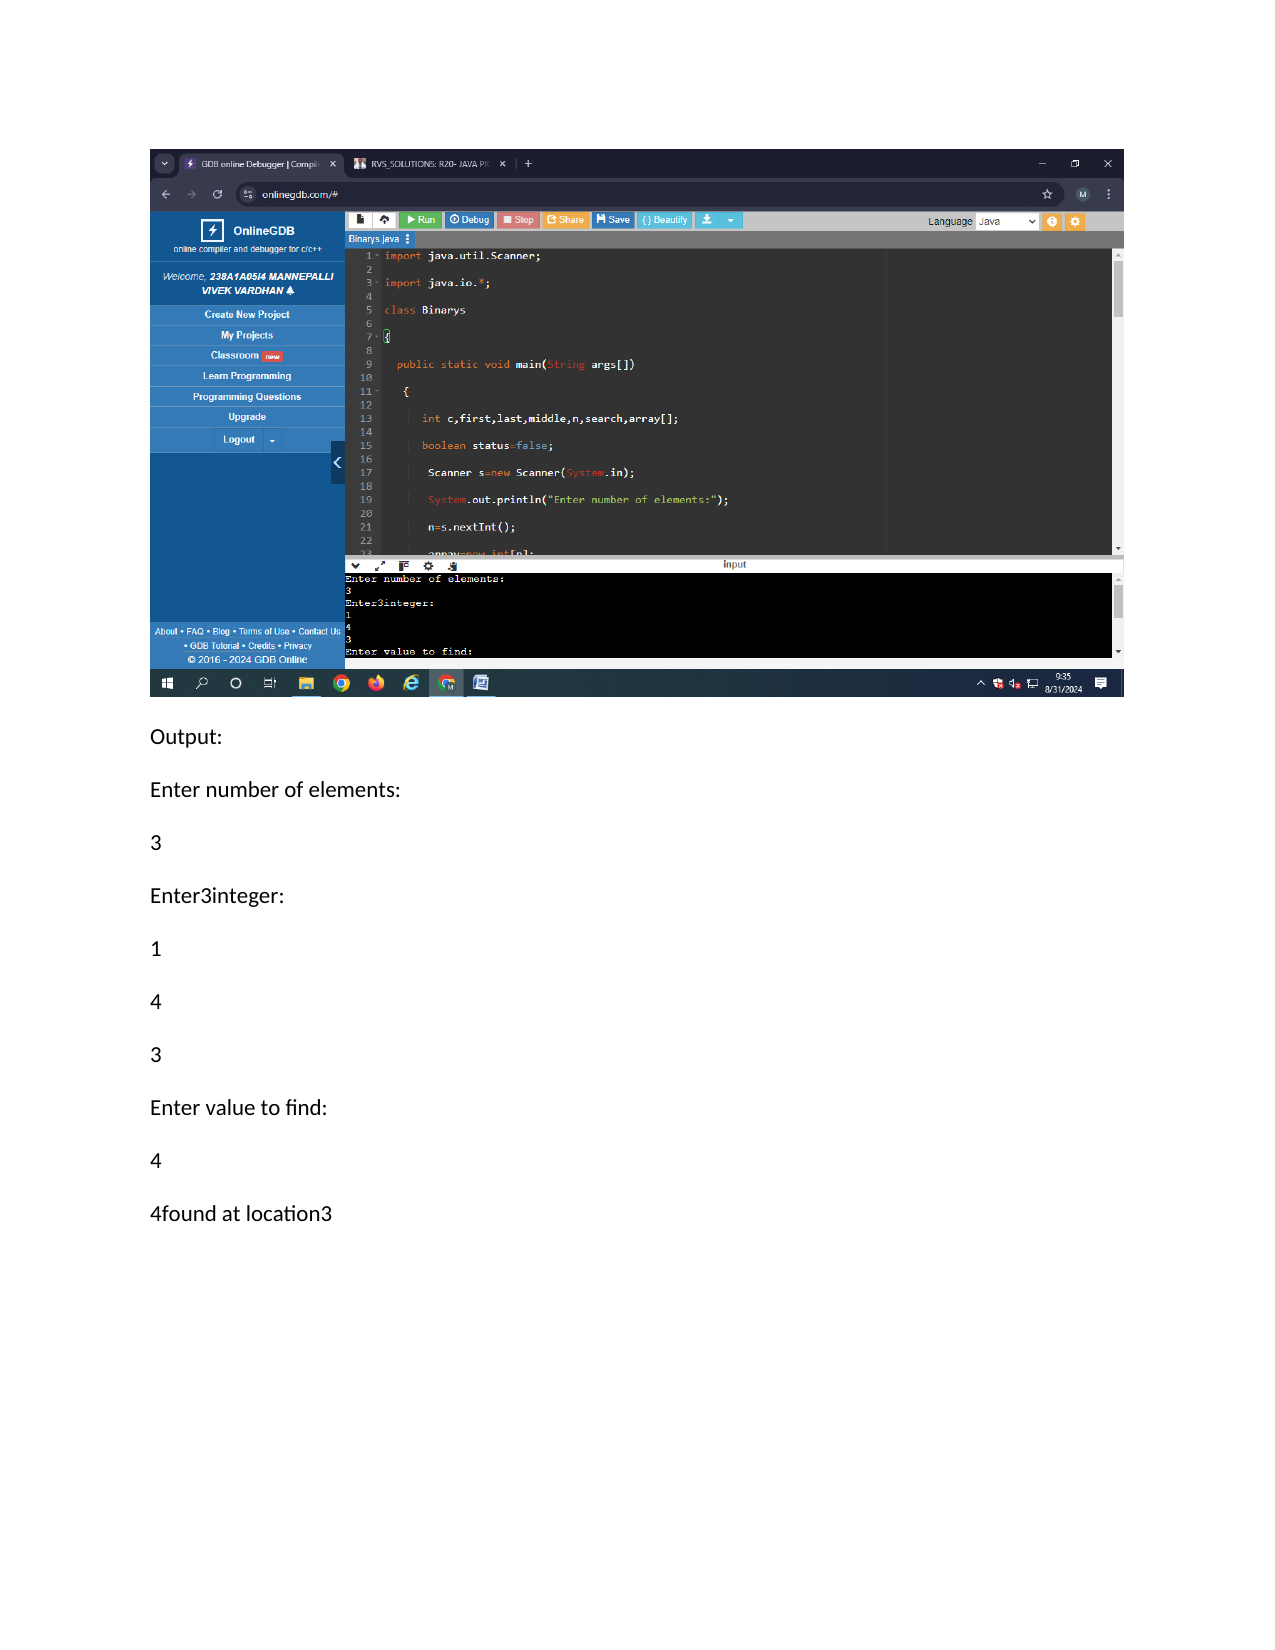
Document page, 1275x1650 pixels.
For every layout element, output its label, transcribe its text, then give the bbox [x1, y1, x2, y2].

text Enter3integer: [150, 881, 1125, 909]
text 3 [150, 828, 1125, 856]
text 4found at location3 [150, 1199, 1125, 1227]
text Enter number of elements: [150, 775, 1125, 803]
text 1 [150, 934, 1125, 962]
text Output: [150, 722, 1125, 750]
text 4 [150, 1146, 1125, 1174]
picture [150, 149, 1124, 697]
text Enter value to find: [150, 1093, 1125, 1121]
text 3 [150, 1040, 1125, 1068]
text 4 [150, 987, 1125, 1015]
